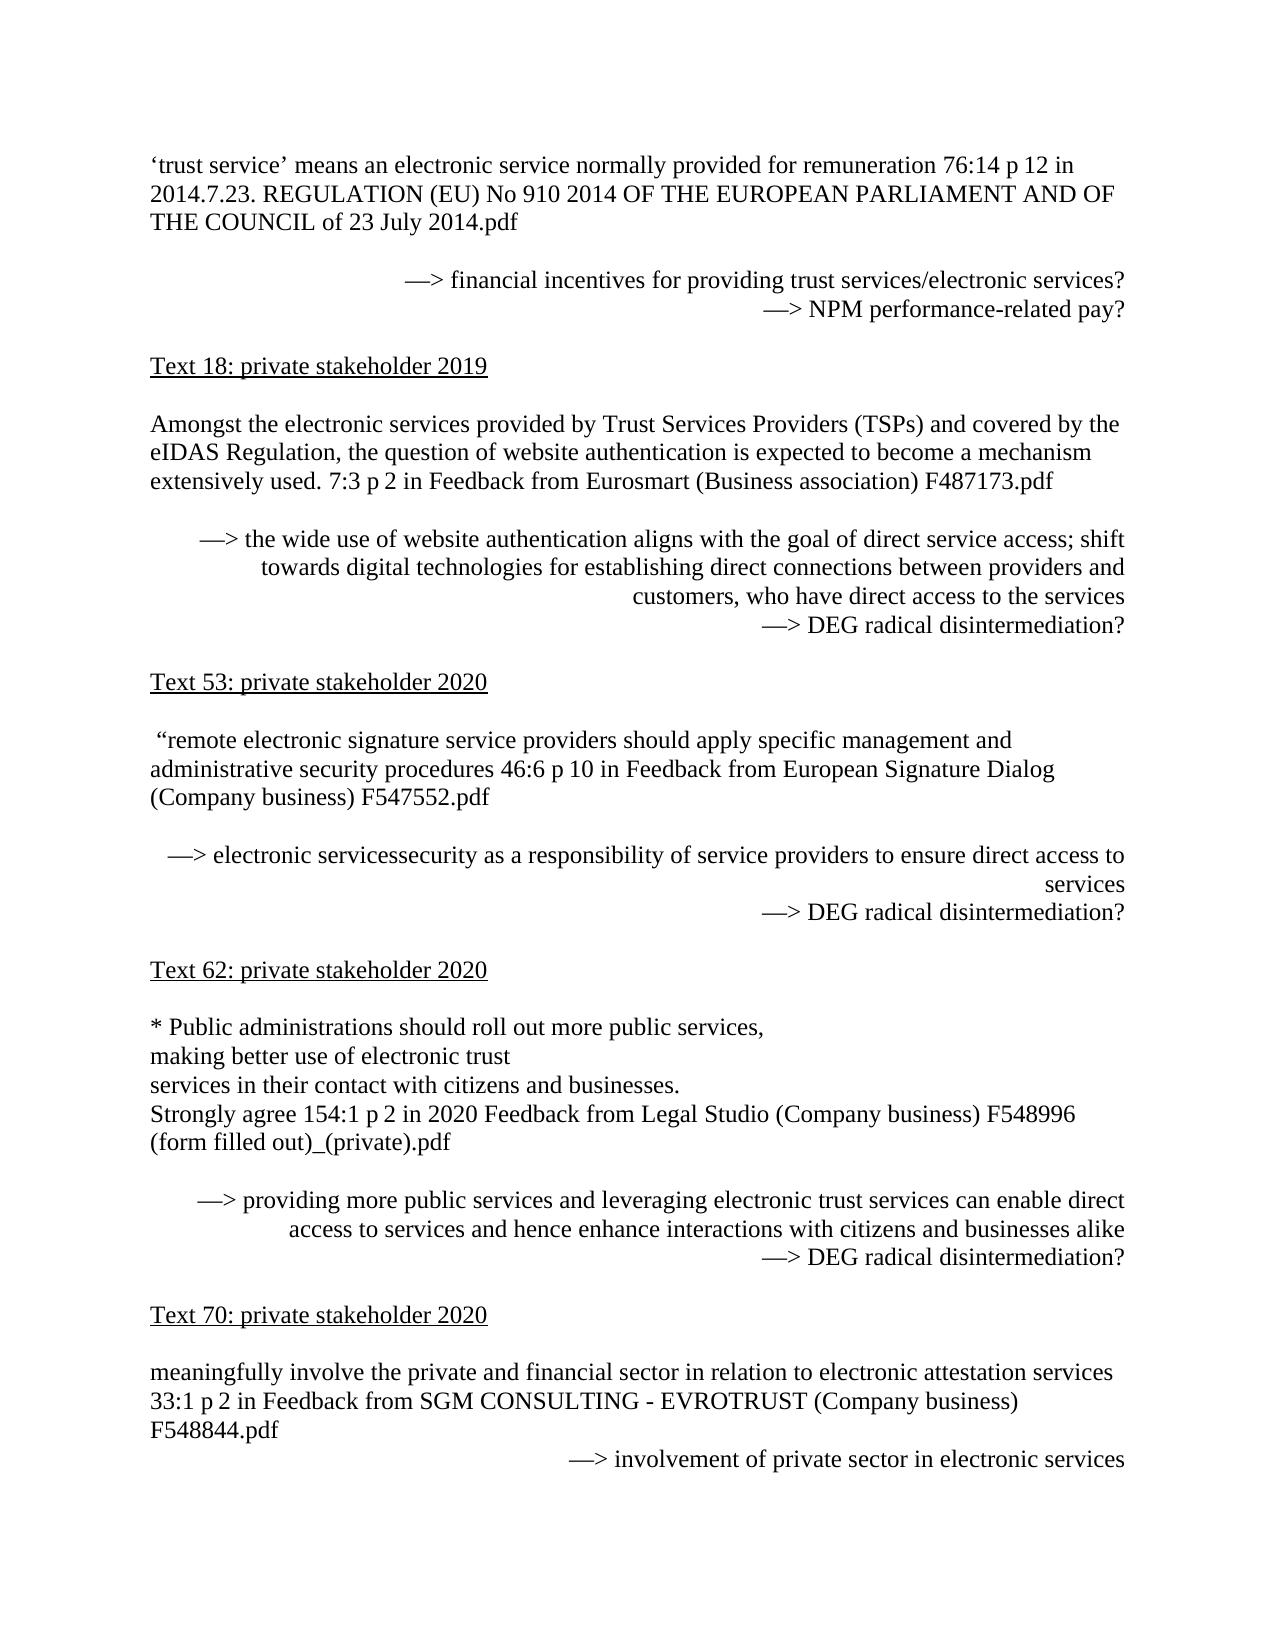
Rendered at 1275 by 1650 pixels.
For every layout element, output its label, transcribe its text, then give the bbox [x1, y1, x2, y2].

text —> DEG radical disintermediation? [150, 897, 1125, 926]
text ‘trust service’ means an electronic service normally provided for remuneration 76:14 p 12 in 2014.7.23. REGULATION (EU) No 910 2014 OF THE EUROPEAN PARLIAMENT AND OF THE COUNCIL of 23 July 2014.pdf [150, 150, 1125, 236]
text Text 70: private stakeholder 2020 [150, 1300, 1125, 1329]
text —> DEG radical disintermediation? [150, 1242, 1125, 1271]
text —> involvement of private sector in electronic services [150, 1444, 1125, 1472]
text Text 62: private stakeholder 2020 [150, 955, 1125, 984]
text Text 18: private stakeholder 2019 [150, 351, 1125, 380]
text —> providing more public services and leveraging electronic trust services can enable direct access to services and hence enhance interactions with citizens and businesses alike [150, 1185, 1125, 1242]
text —> electronic servicessecurity as a responsibility of service providers to ensure direct access to services [150, 840, 1125, 897]
text —> financial incentives for providing trust services/electronic services? [150, 265, 1125, 294]
text Strongly agree 154:1 p 2 in 2020 Feedback from Legal Studio (Company business) F548996 (form filled out)_(private).pdf [150, 1099, 1125, 1156]
text services in their contact with citizens and businesses. [150, 1070, 1125, 1099]
text “remote electronic signature service providers should apply specific management and administrative security procedures 46:6 p 10 in Feedback from European Signature Dialog (Company business) F547552.pdf [150, 725, 1125, 811]
text —> NPM performance-related pay? [150, 294, 1125, 322]
text Amongst the electronic services provided by Trust Services Providers (TSPs) and covered by the eIDAS Regulation, the question of website authentication is expected to become a mechanism extensively used. 7:3 p 2 in Feedback from Eurosmart (Business association) F487173.pdf [150, 409, 1125, 495]
text —> the wide use of website authentication aligns with the goal of direct service access; shift towards digital technologies for establishing direct connections between providers and customers, who have direct access to the services [150, 524, 1125, 610]
text Text 53: private stakeholder 2020 [150, 667, 1125, 696]
text meaningfully involve the private and financial sector in relation to electronic attestation services 33:1 p 2 in Feedback from SGM CONSULTING - EVROTRUST (Company business) F548844.pdf [150, 1357, 1125, 1444]
text —> DEG radical disintermediation? [150, 610, 1125, 639]
text * Public administrations should roll out more public services, [150, 1012, 1125, 1041]
text making better use of electronic trust [150, 1041, 1125, 1070]
